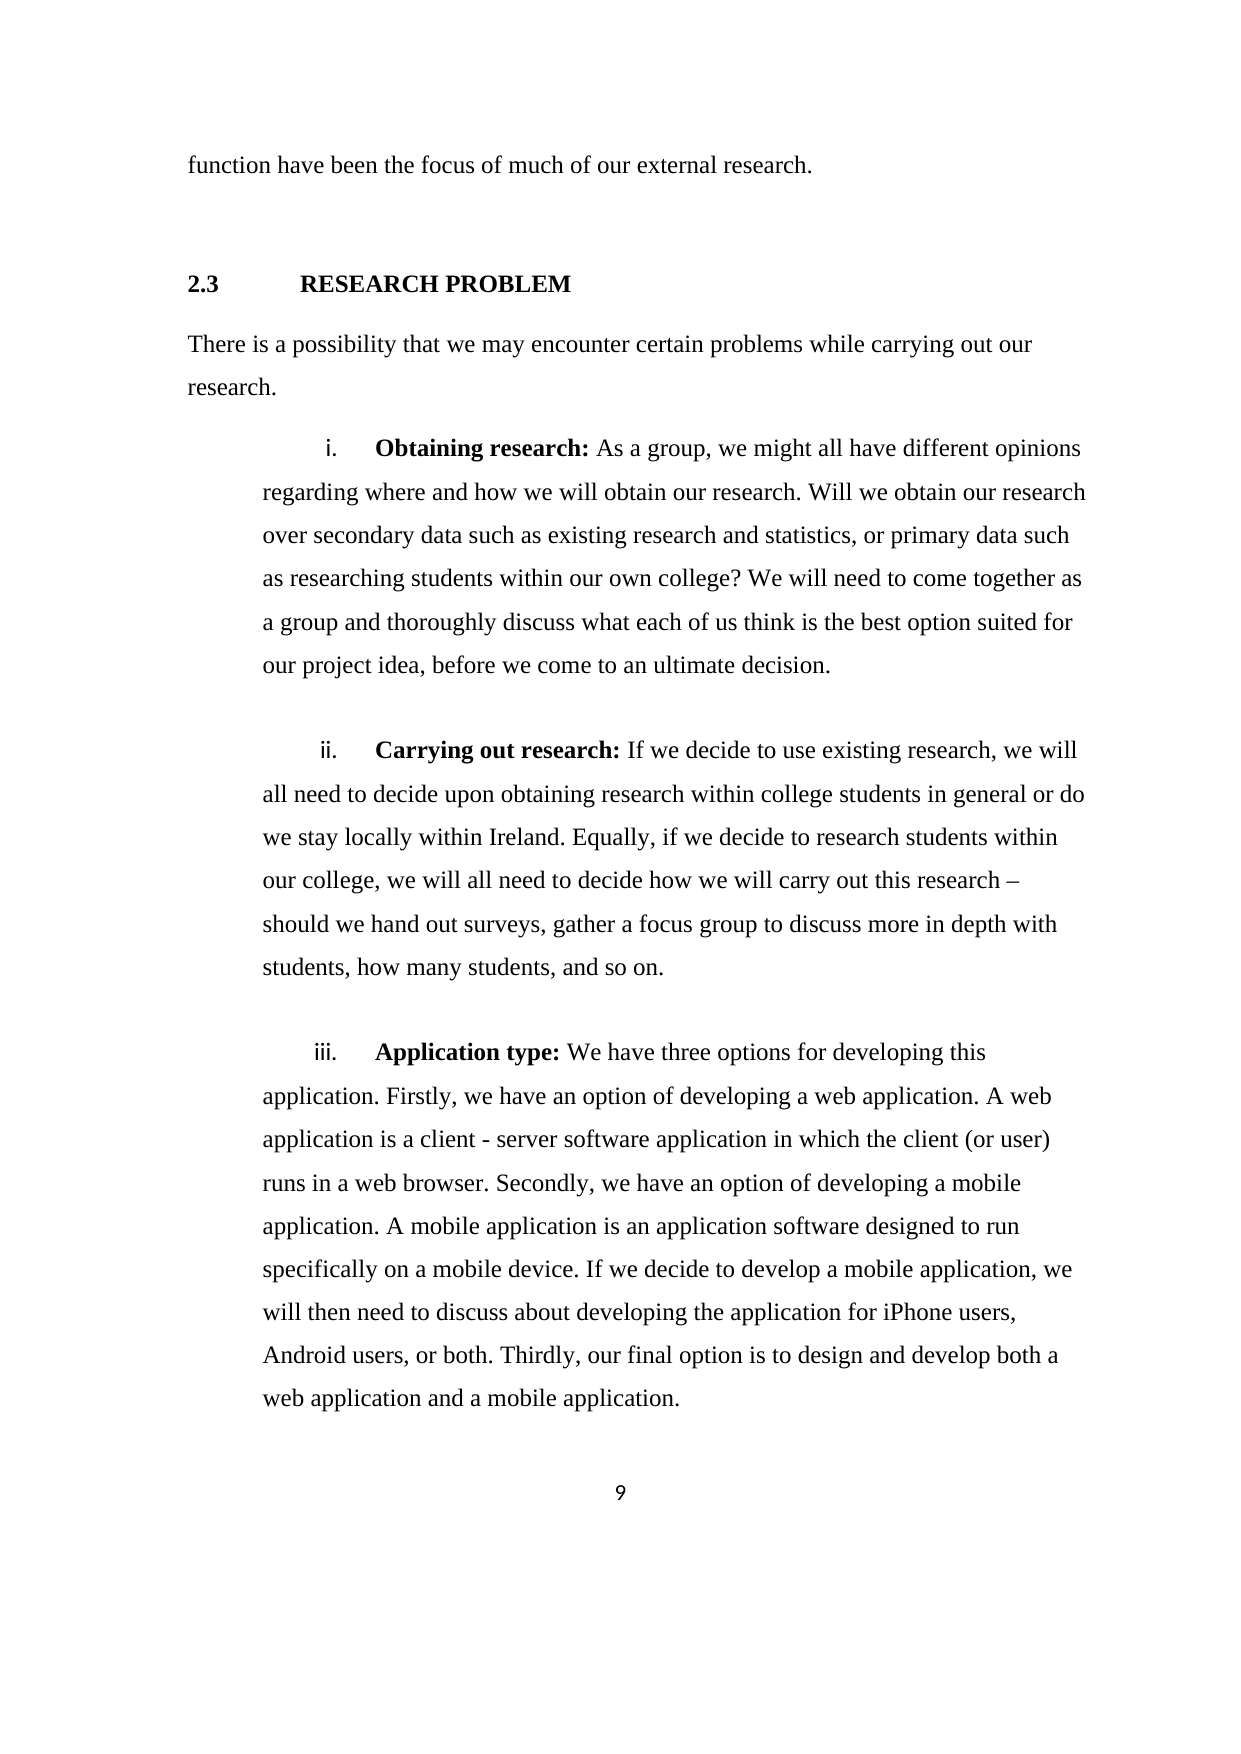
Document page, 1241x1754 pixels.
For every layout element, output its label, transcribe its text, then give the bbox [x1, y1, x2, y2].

text There is a possibility that we may encounter certain problems while carrying out our research. [187, 329, 1090, 401]
list Application type: We have three options for developing this application. Firstly, we have an option of developing a web application. A web application is a client - server software application in which the client (or user) runs in a web browser. Secondly, we have an option of developing a mobile application. A mobile application is an application software designed to run specifically on a mobile device. If we decide to develop a mobile application, we will then need to discuss about developing the application for iPhone users, Android users, or both. Thirdly, our final option is to design and develop both a web application and a mobile application. [262, 1036, 1090, 1412]
list Carrying out research: If we decide to use existing research, we will all need to decide upon obtaining research within college students in general or do we stay locally within Ireland. Equally, if we decide to research students within our college, we will all need to decide how we will carry out this research – should we hand out surveys, gather a focus group to discuss more in depth with students, how many students, and so on. [262, 734, 1090, 1022]
text 2.3 RESEARCH PROBLEM [187, 269, 1090, 298]
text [187, 150, 1090, 179]
list Obtaining research: As a group, we might all have different opinions regarding where and how we will obtain our research. Will we obtain our research over secondary data such as existing research and statistics, or primary data such as researching students within our own college? We will need to come together as a group and thoroughly discuss what each of us think is the best option suited for our project idea, before we come to an ultimate decision. [262, 432, 1090, 720]
